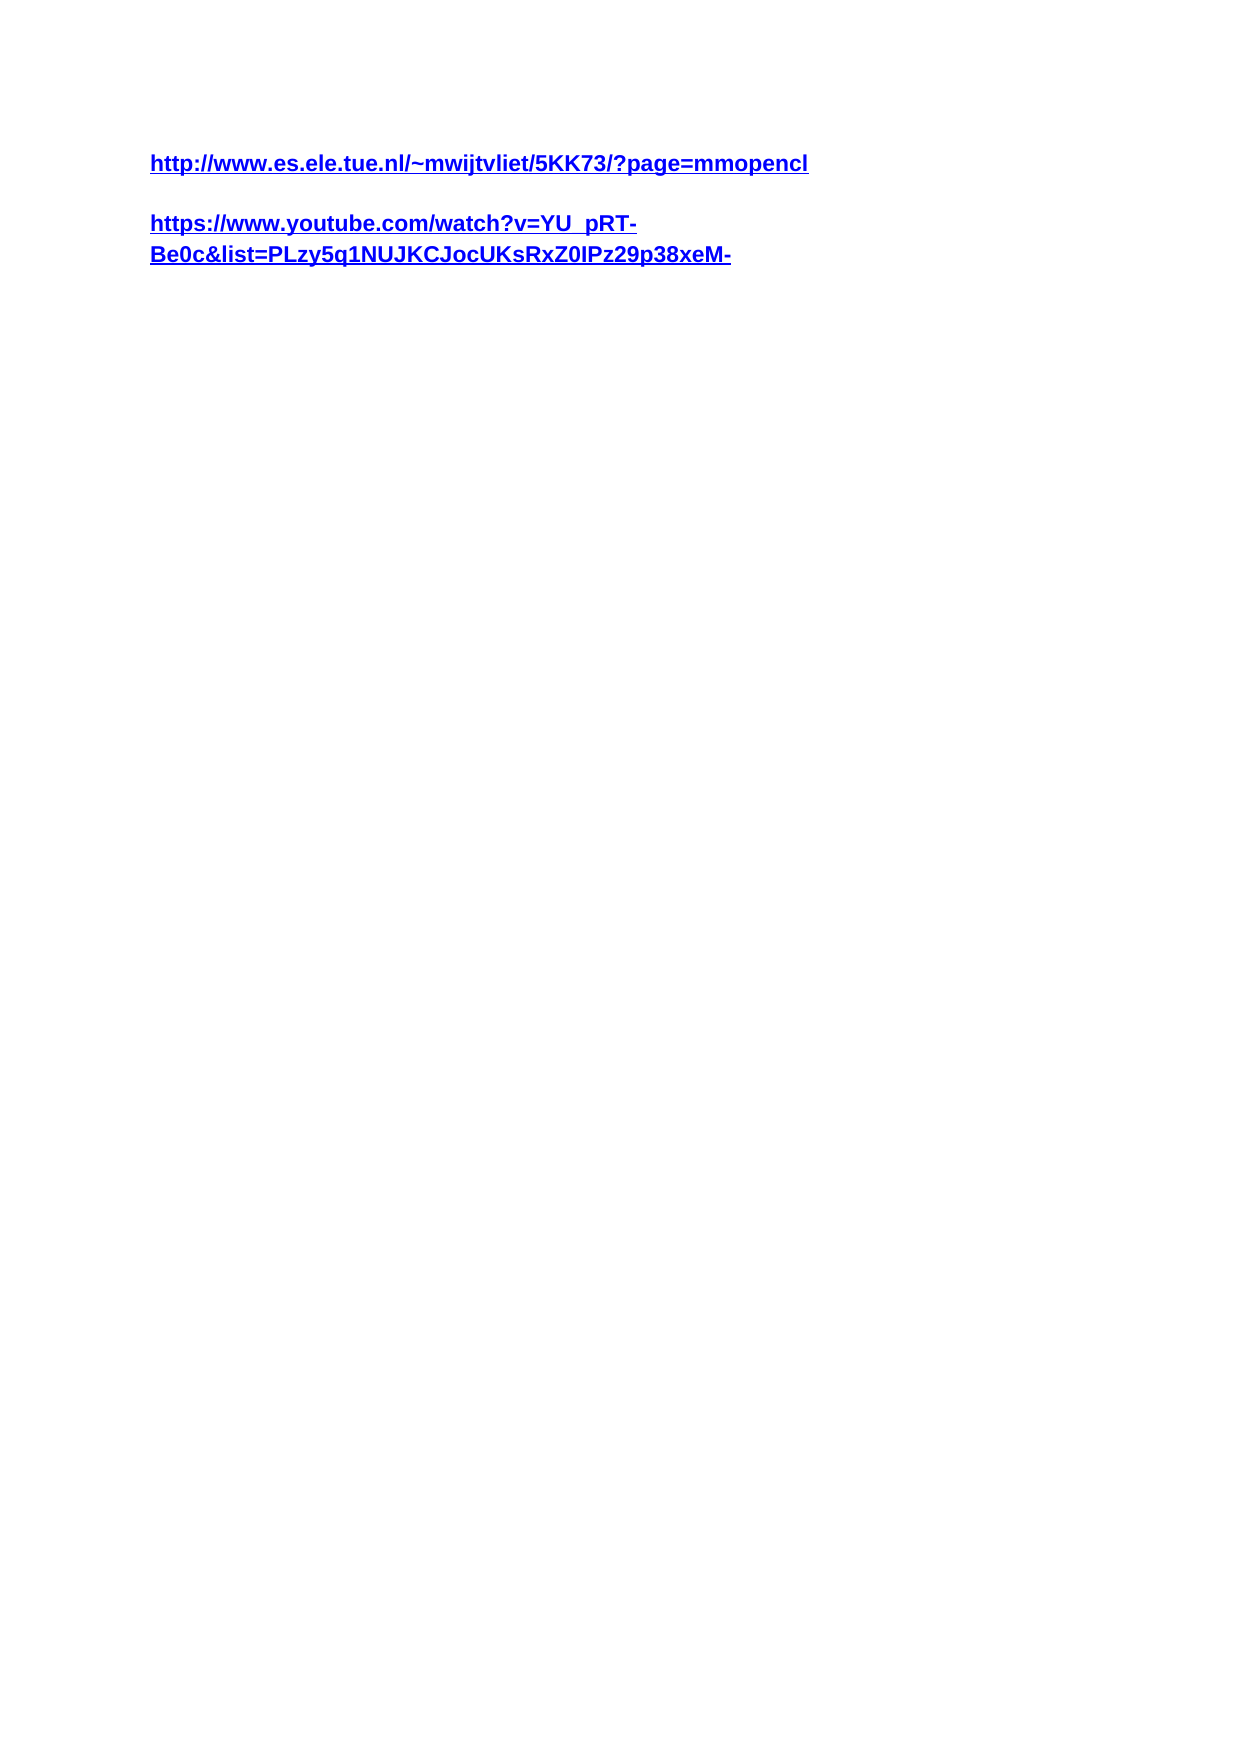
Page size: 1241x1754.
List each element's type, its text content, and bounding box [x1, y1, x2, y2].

text http://www.es.ele.tue.nl/~mwijtvliet/5KK73/?page=mmopencl [150, 150, 1090, 176]
text https://www.youtube.com/watch?v=YU_pRT-Be0c&list=PLzy5q1NUJKCJocUKsRxZ0IPz29p38xeM- [150, 210, 1090, 267]
